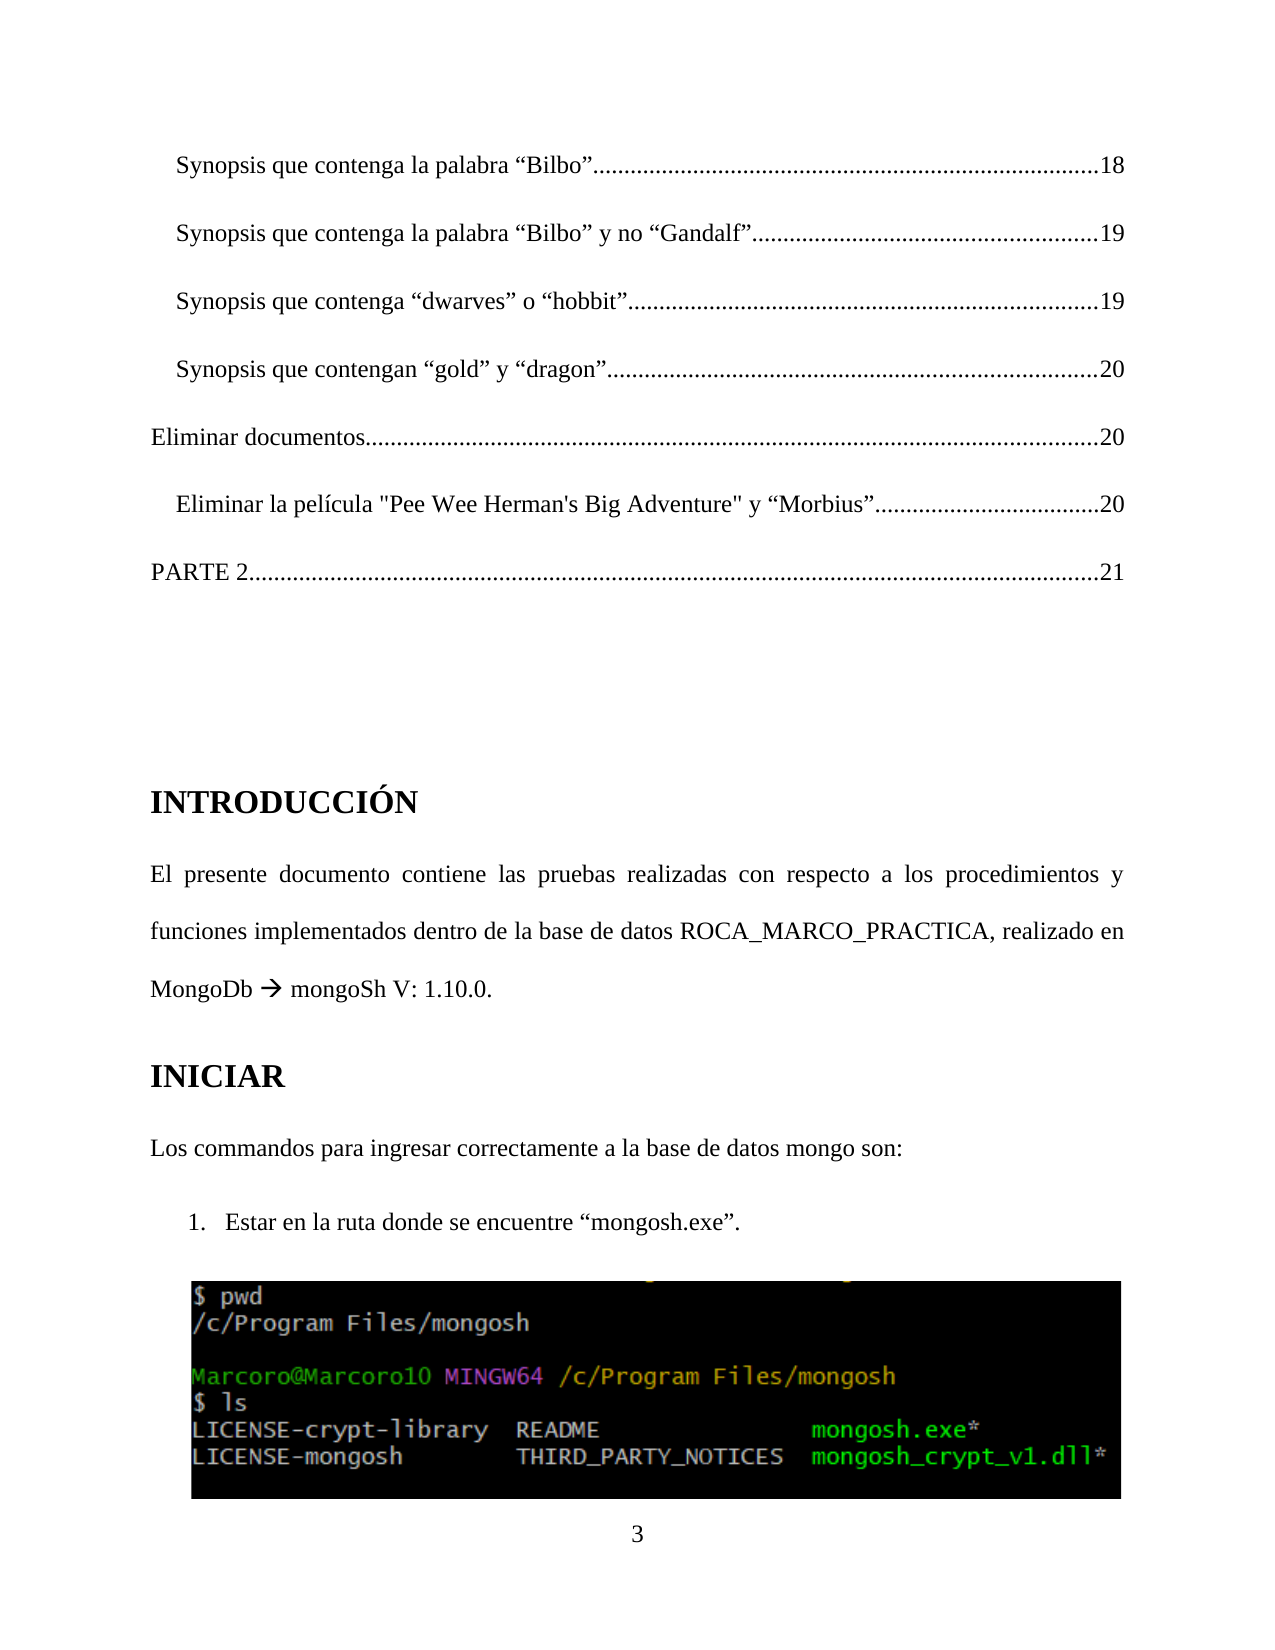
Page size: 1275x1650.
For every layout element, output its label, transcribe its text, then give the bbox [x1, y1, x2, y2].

list Estar en la ruta donde se encuentre “mongosh.exe”. [187, 1207, 1125, 1236]
text Los commandos para ingresar correctamente a la base de datos mongo son: [150, 1133, 1125, 1162]
text El presente documento contiene las pruebas realizadas con respecto a los procedimientos y funciones implementados dentro de la base de datos ROCA_MARCO_PRACTICA, realizado en MongoDb mongoSh V: 1.10.0. [150, 859, 1125, 1002]
subtitle Iniciar [150, 1056, 1125, 1094]
subtitle INTRODUCCIÓN [150, 782, 1125, 820]
picture [191, 1281, 1122, 1499]
